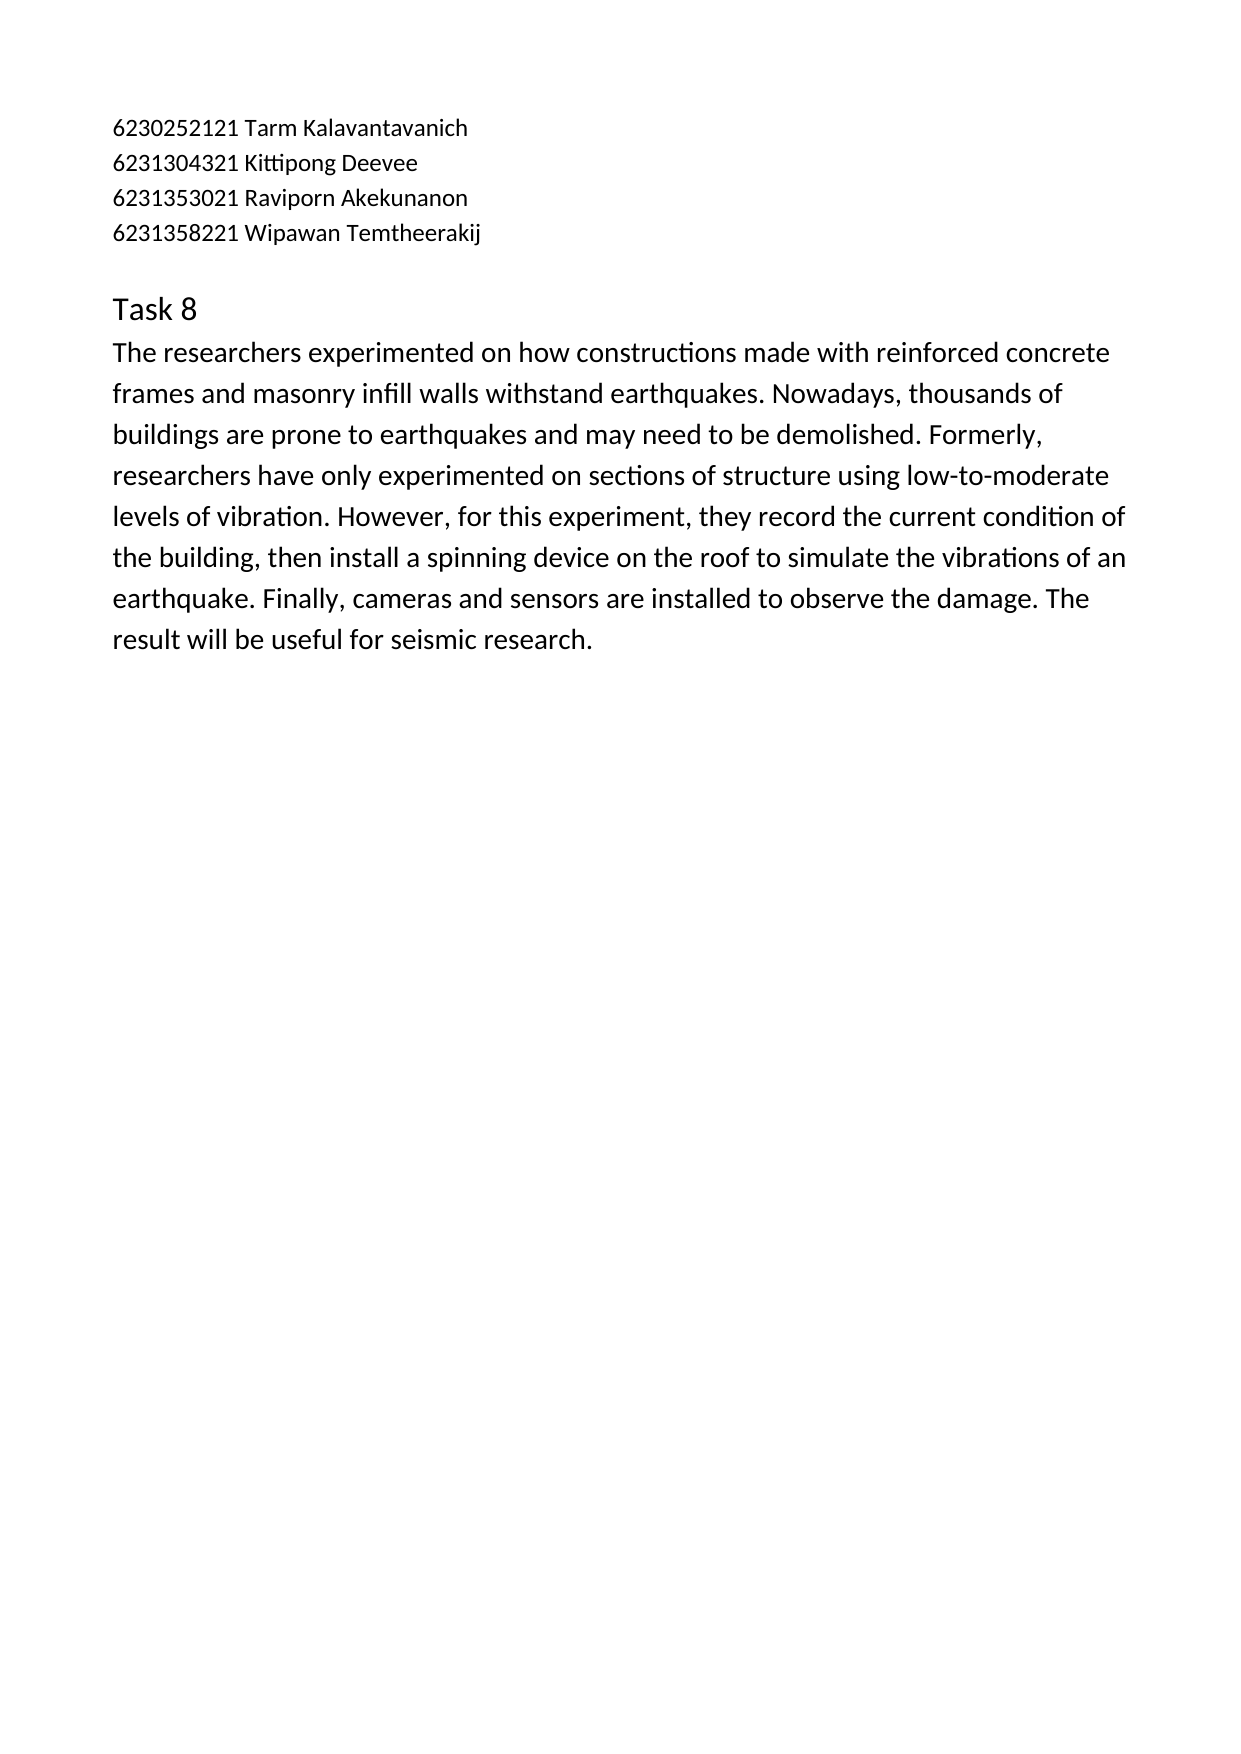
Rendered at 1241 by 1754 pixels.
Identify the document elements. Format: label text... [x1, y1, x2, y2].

text 6231358221 Wipawan Temtheerakij [112, 217, 1128, 248]
text Task 8 [112, 287, 1128, 328]
text 6231304321 Kittipong Deevee [112, 147, 1128, 178]
text 6230252121 Tarm Kalavantavanich [112, 112, 1128, 143]
text The researchers experimented on how constructions made with reinforced concrete frames and masonry infill walls withstand earthquakes. Nowadays, thousands of buildings are prone to earthquakes and may need to be demolished. Formerly, researchers have only experimented on sections of structure using low-to-moderate levels of vibration. However, for this experiment, they record the current condition of the building, then install a spinning device on the roof to simulate the vibrations of an earthquake. Finally, cameras and sensors are installed to observe the damage. The result will be useful for seismic research. [112, 334, 1128, 656]
text 6231353021 Raviporn Akekunanon [112, 182, 1128, 213]
